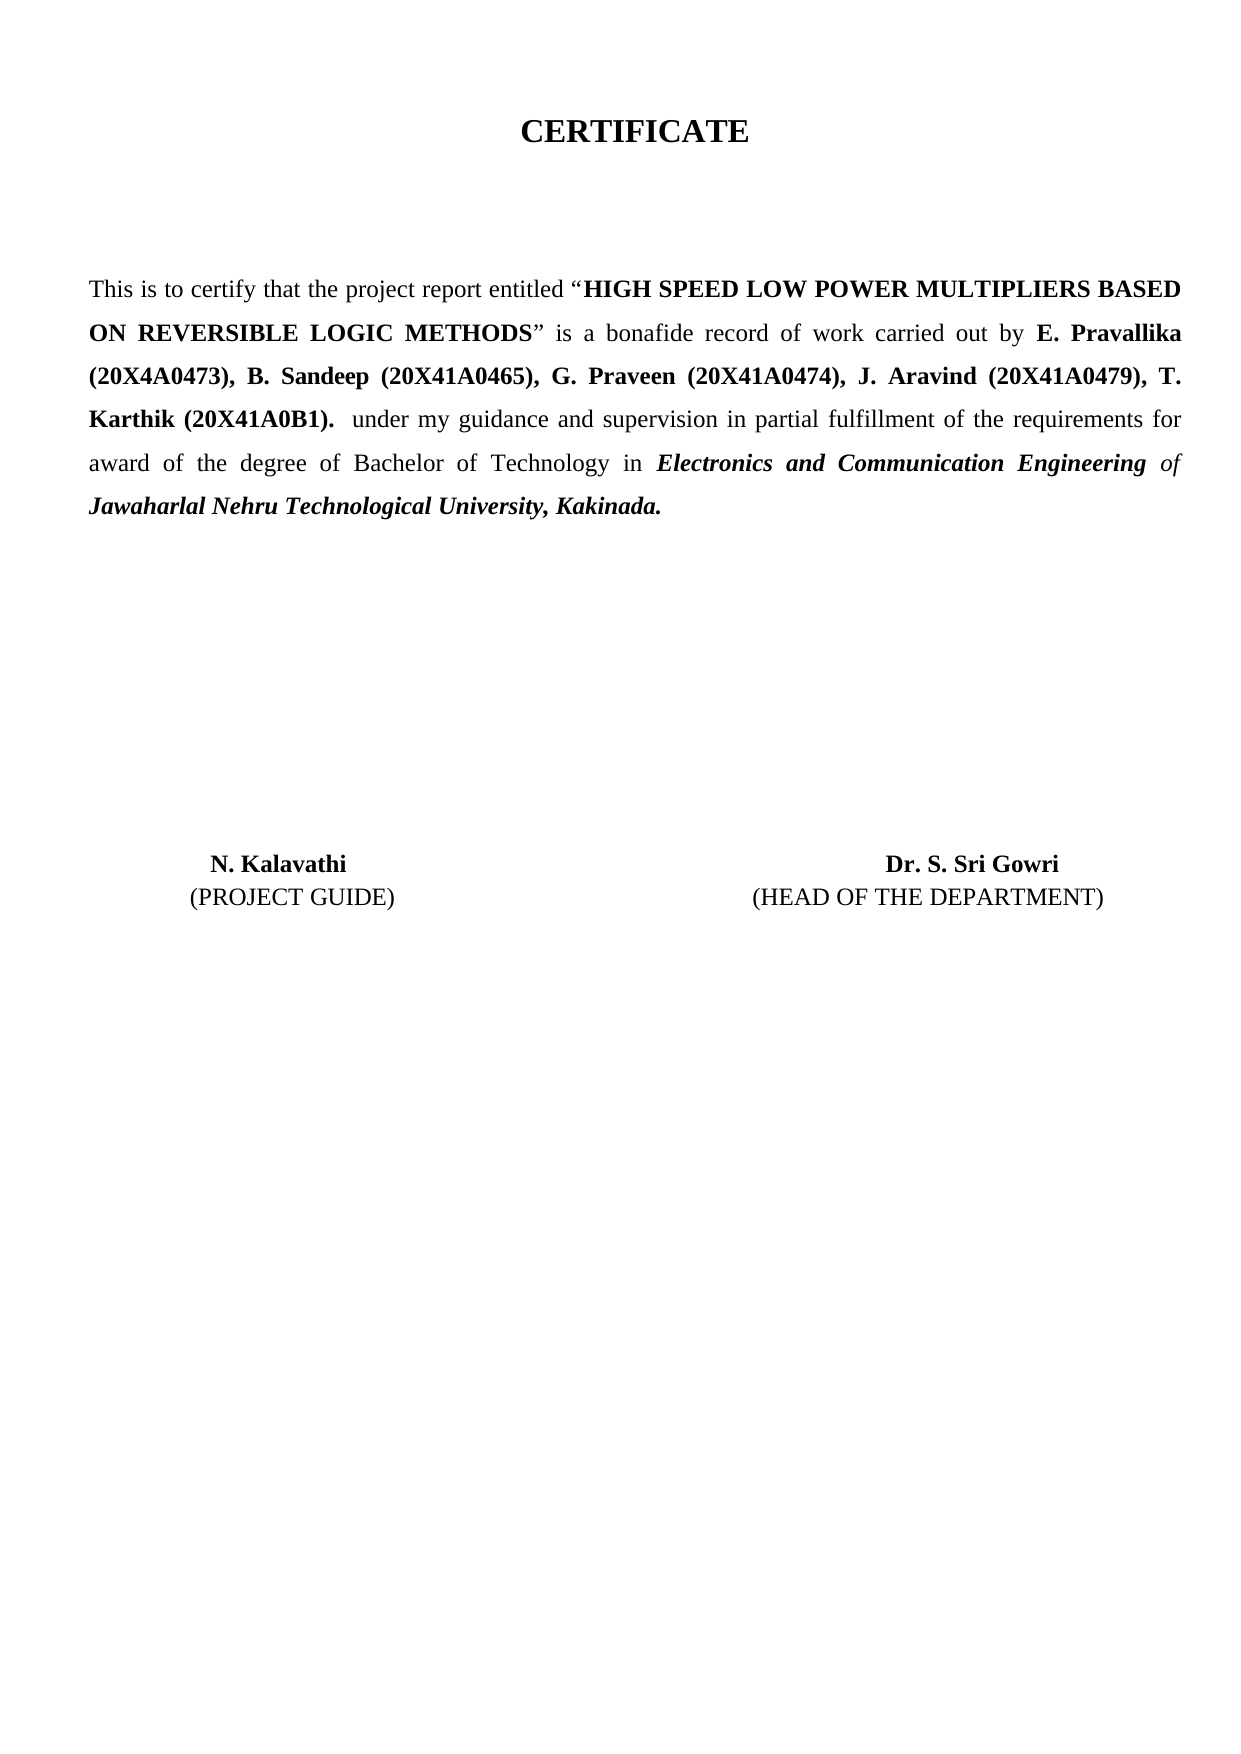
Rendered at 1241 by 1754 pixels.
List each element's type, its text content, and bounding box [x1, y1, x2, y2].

text (PROJECT GUIDE) (HEAD OF THE DEPARTMENT) [189, 882, 1194, 911]
subtitle CERTIFICATE [75, 112, 1194, 150]
text This is to certify that the project report entitled “HIGH SPEED LOW POWER MULTIPLIERS BASED ON REVERSIBLE LOGIC METHODS” is a bonafide record of work carried out by E. Pravallika (20X4A0473), B. Sandeep (20X41A0465), G. Praveen (20X41A0474), J. Aravind (20X41A0479), T. Karthik (20X41A0B1). under my guidance and supervision in partial fulfillment of the requirements for award of the degree of Bachelor of Technology in Electronics and Communication Engineering of Jawaharlal Nehru Technological University, Kakinada. [89, 274, 1182, 520]
subtitle N. Kalavathi Dr. S. Sri Gowri [210, 849, 1194, 878]
